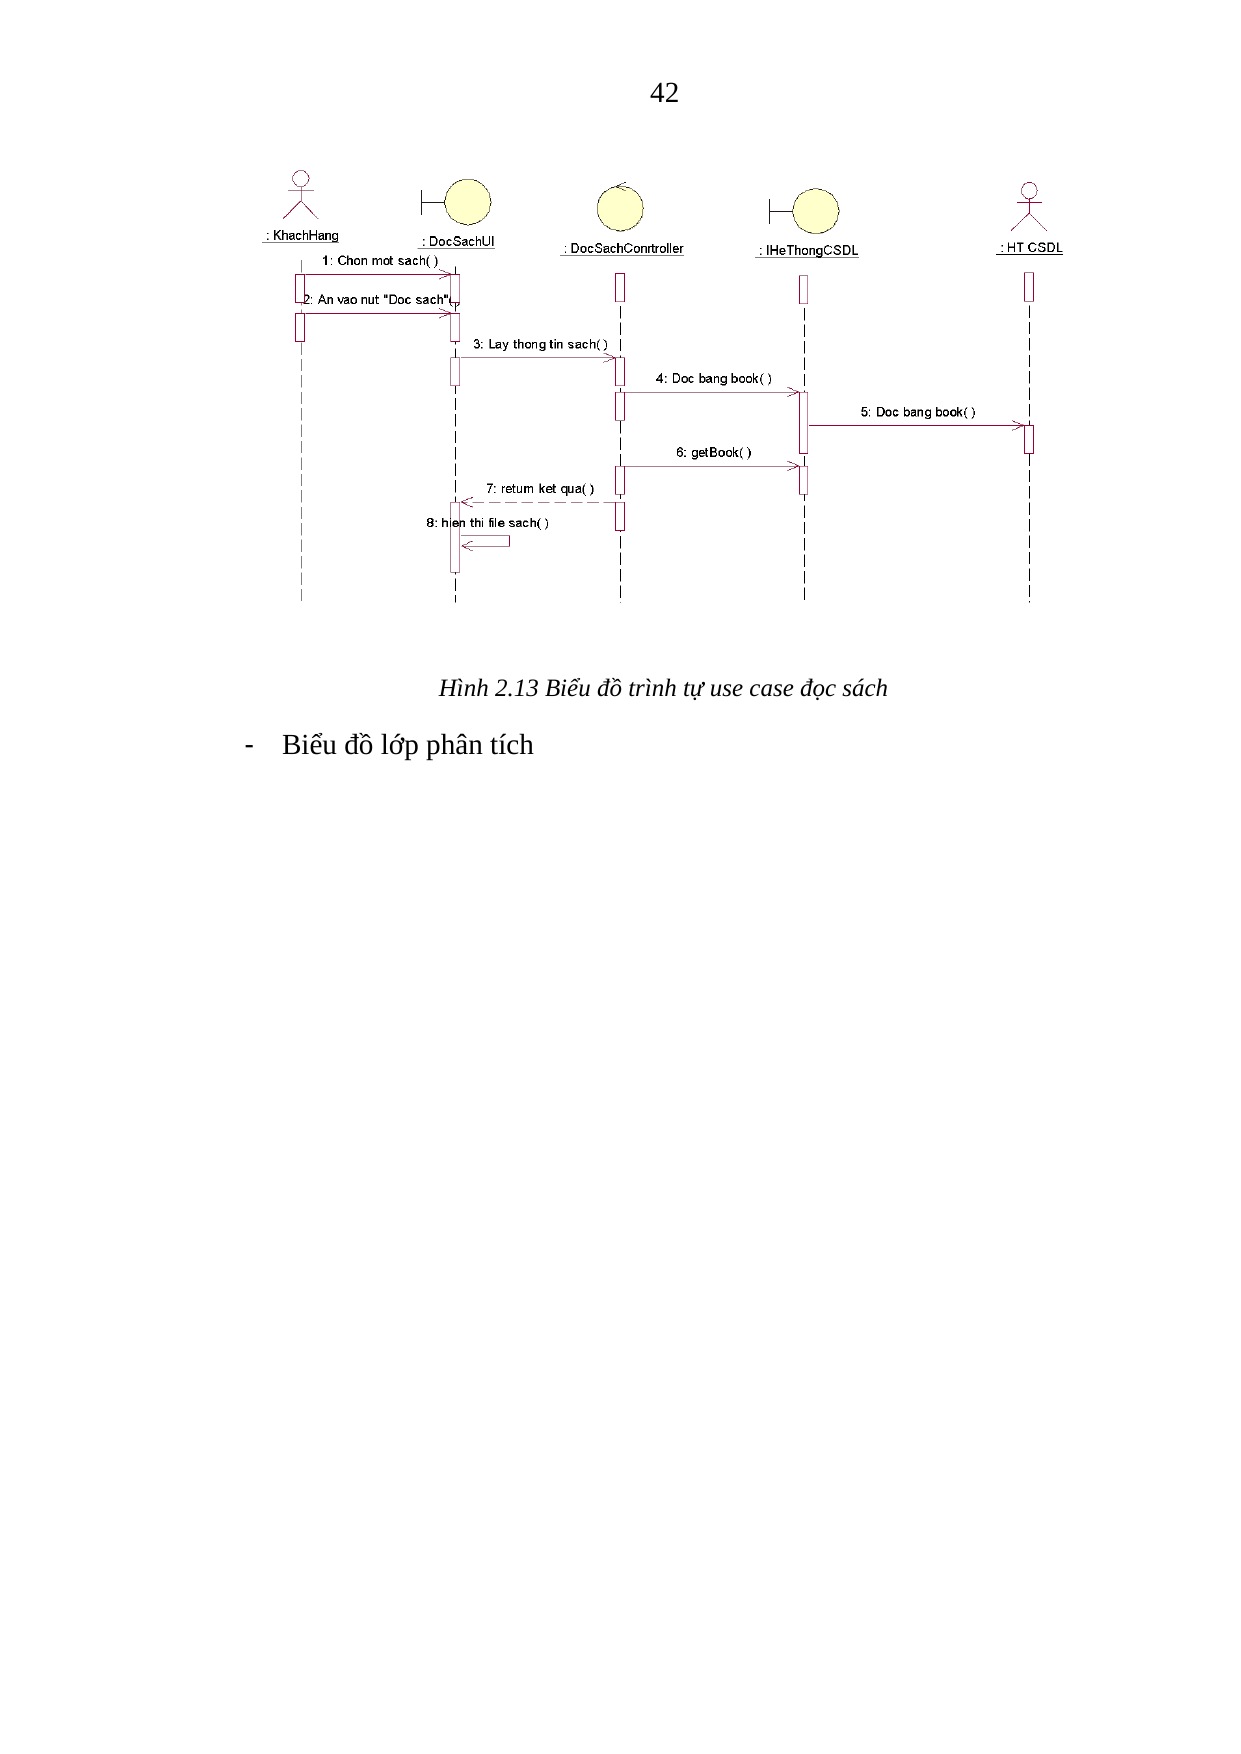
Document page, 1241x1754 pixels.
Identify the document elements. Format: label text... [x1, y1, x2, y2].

picture [206, 147, 1123, 657]
list Biểu đồ lớp phân tích [244, 723, 1122, 763]
text Hình 2.13 Biểu đồ trình tự use case đọc sách [207, 673, 1122, 702]
